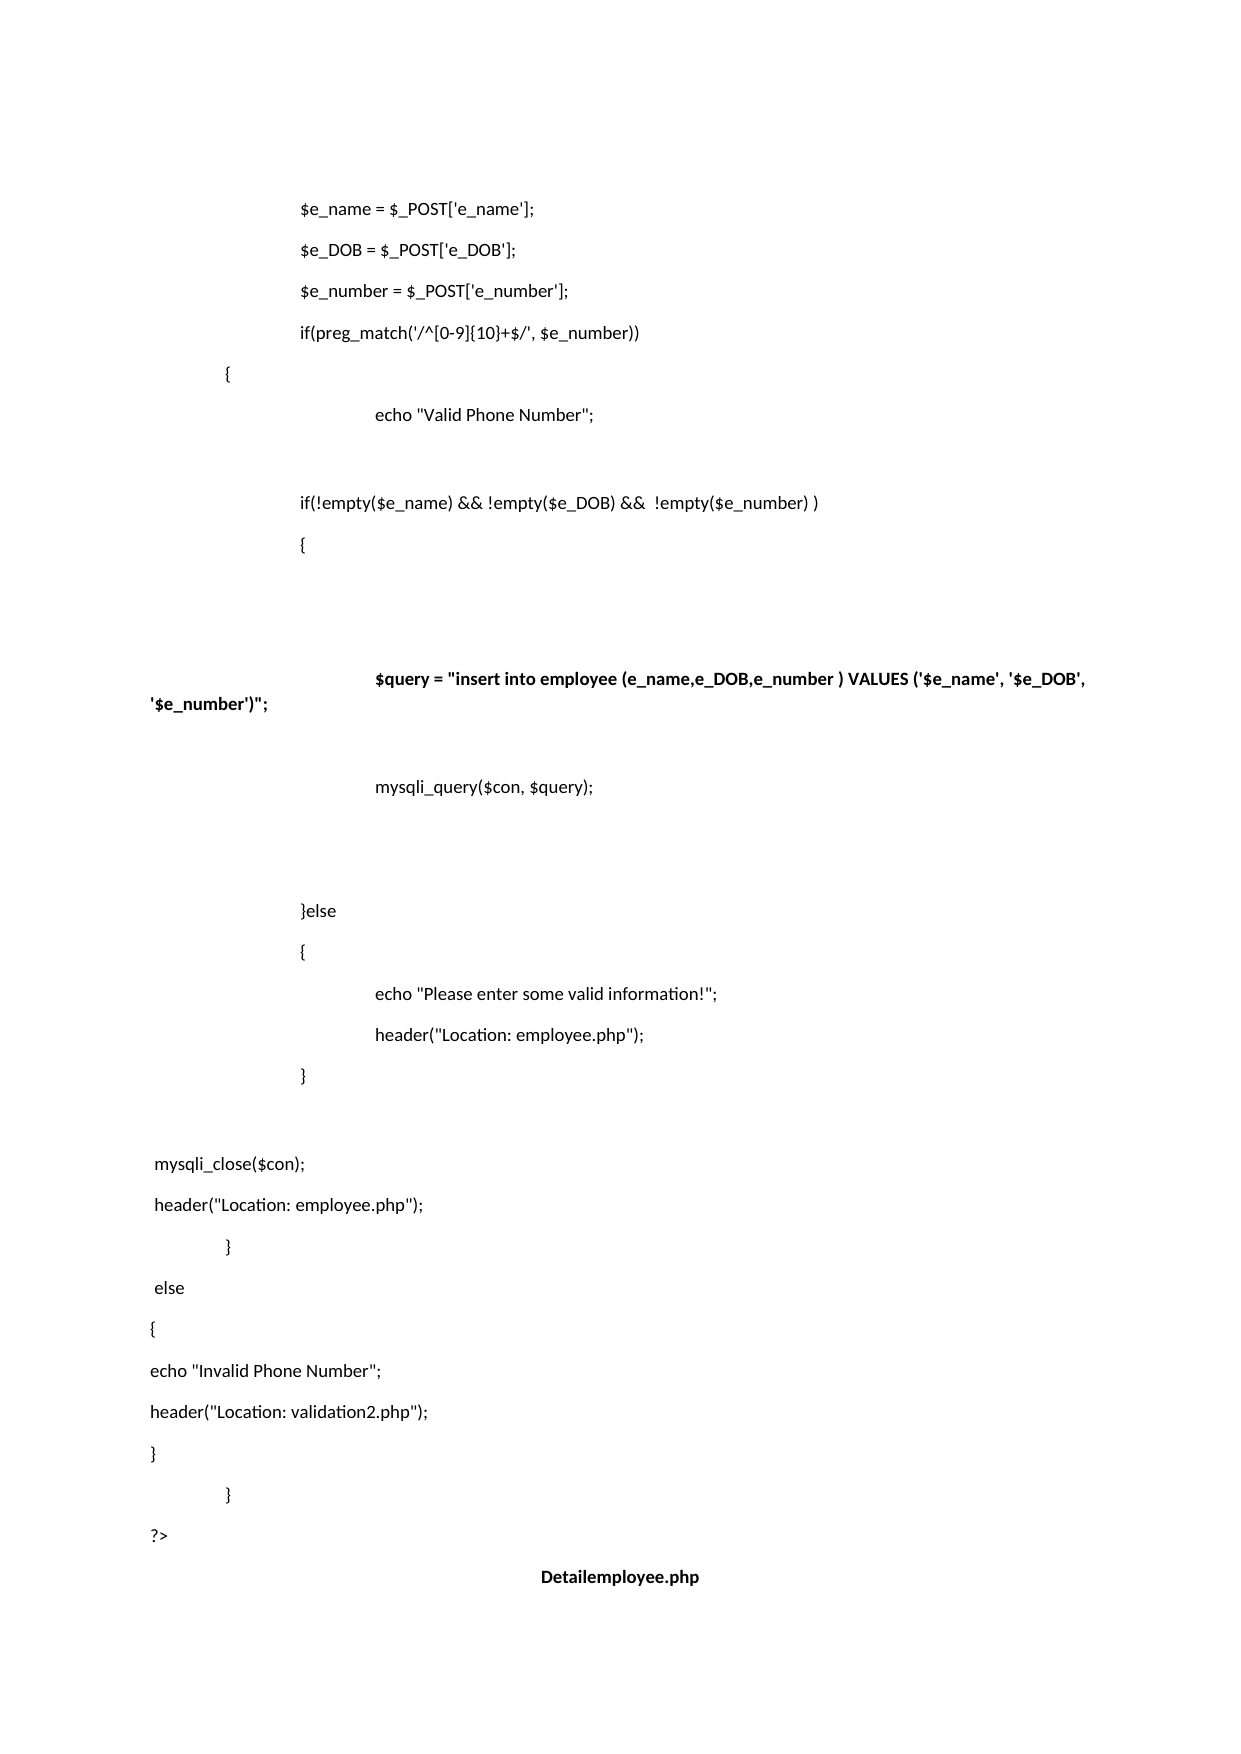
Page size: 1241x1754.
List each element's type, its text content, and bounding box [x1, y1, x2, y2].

text echo "Please enter some valid information!"; [150, 982, 1090, 1004]
text $e_DOB = $_POST['e_DOB']; [150, 238, 1090, 261]
text Detailemployee.php [150, 1566, 1090, 1589]
text $e_name = $_POST['e_name']; [150, 197, 1090, 220]
text } [150, 1442, 1090, 1464]
text ?> [150, 1524, 1090, 1547]
text } [150, 1064, 1090, 1087]
text if(preg_match('/^[0-9]{10}+$/', $e_number)) [150, 321, 1090, 344]
text else [150, 1276, 1090, 1299]
text { [150, 940, 1090, 963]
text }else [150, 899, 1090, 922]
text { [150, 1318, 1090, 1341]
text $e_number = $_POST['e_number']; [150, 279, 1090, 302]
text { [150, 533, 1090, 556]
text mysqli_query($con, $query); [150, 775, 1090, 798]
text header("Location: validation2.php"); [150, 1400, 1090, 1423]
text { [150, 362, 1090, 385]
text header("Location: employee.php"); [150, 1193, 1090, 1216]
text if(!empty($e_name) && !empty($e_DOB) && !empty($e_number) ) [150, 491, 1090, 514]
text } [150, 1483, 1090, 1506]
text header("Location: employee.php"); [150, 1023, 1090, 1046]
text echo "Valid Phone Number"; [150, 404, 1090, 427]
text $query = "insert into employee (e_name,e_DOB,e_number ) VALUES ('$e_name', '$e_DOB', '$e_number')"; [150, 667, 1090, 715]
text echo "Invalid Phone Number"; [150, 1359, 1090, 1382]
text } [150, 1235, 1090, 1258]
text mysqli_close($con); [150, 1152, 1090, 1175]
